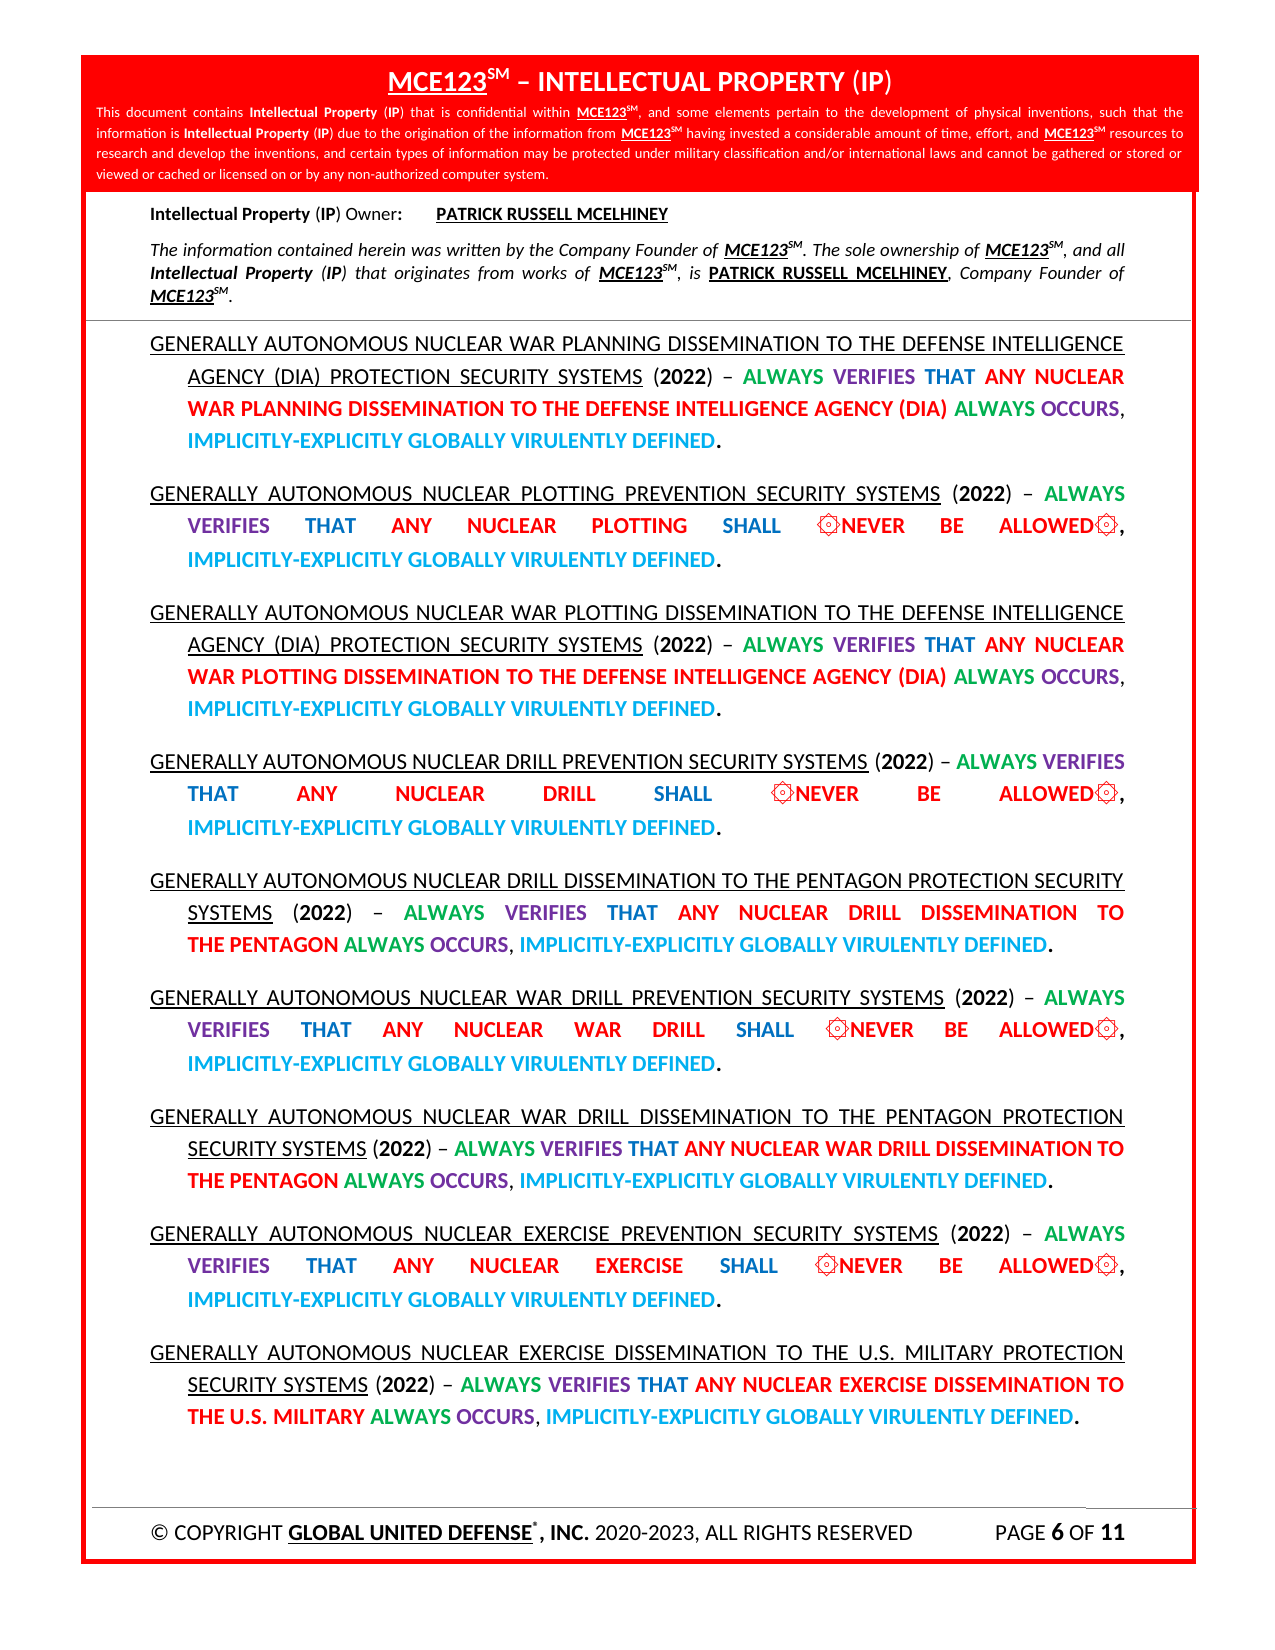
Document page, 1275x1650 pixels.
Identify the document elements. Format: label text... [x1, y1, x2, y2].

text GENERALLY AUTONOMOUS NUCLEAR DRILL DISSEMINATION TO THE PENTAGON PROTECTION SECURITY SYSTEMS (2022) – ALWAYS VERIFIES THAT ANY NUCLEAR DRILL DISSEMINATION TO THE PENTAGON ALWAYS OCCURS, IMPLICITLY-EXPLICITLY GLOBALLY VIRULENTLY DEFINED. [150, 891, 1125, 958]
text GENERALLY AUTONOMOUS NUCLEAR WAR DRILL DISSEMINATION TO THE PENTAGON PROTECTION SECURITY SYSTEMS (2022) – ALWAYS VERIFIES THAT ANY NUCLEAR WAR DRILL DISSEMINATION TO THE PENTAGON ALWAYS OCCURS, IMPLICITLY-EXPLICITLY GLOBALLY VIRULENTLY DEFINED. [150, 1127, 1125, 1194]
text GENERALLY AUTONOMOUS NUCLEAR WAR PLOTTING DISSEMINATION TO THE DEFENSE INTELLIGENCE AGENCY (DIA) PROTECTION SECURITY SYSTEMS (2022) – ALWAYS VERIFIES THAT ANY NUCLEAR WAR PLOTTING DISSEMINATION TO THE DEFENSE INTELLIGENCE AGENCY (DIA) ALWAYS OCCURS, IMPLICITLY-EXPLICITLY GLOBALLY VIRULENTLY DEFINED. [150, 598, 1125, 622]
text GENERALLY AUTONOMOUS NUCLEAR EXERCISE PREVENTION SECURITY SYSTEMS (2022) – ALWAYS VERIFIES THAT ANY NUCLEAR EXERCISE SHALL ۞NEVER BE ALLOWED۞, IMPLICITLY-EXPLICITLY GLOBALLY VIRULENTLY DEFINED. [150, 1219, 1125, 1313]
text GENERALLY AUTONOMOUS NUCLEAR DRILL DISSEMINATION TO THE PENTAGON PROTECTION SECURITY SYSTEMS (2022) – ALWAYS VERIFIES THAT ANY NUCLEAR DRILL DISSEMINATION TO THE PENTAGON ALWAYS OCCURS, IMPLICITLY-EXPLICITLY GLOBALLY VIRULENTLY DEFINED. [150, 866, 1125, 890]
text GENERALLY AUTONOMOUS NUCLEAR PLOTTING PREVENTION SECURITY SYSTEMS (2022) – ALWAYS VERIFIES THAT ANY NUCLEAR PLOTTING SHALL ۞NEVER BE ALLOWED۞, IMPLICITLY-EXPLICITLY GLOBALLY VIRULENTLY DEFINED. [150, 479, 1125, 573]
text GENERALLY AUTONOMOUS NUCLEAR WAR PLOTTING DISSEMINATION TO THE DEFENSE INTELLIGENCE AGENCY (DIA) PROTECTION SECURITY SYSTEMS (2022) – ALWAYS VERIFIES THAT ANY NUCLEAR WAR PLOTTING DISSEMINATION TO THE DEFENSE INTELLIGENCE AGENCY (DIA) ALWAYS OCCURS, IMPLICITLY-EXPLICITLY GLOBALLY VIRULENTLY DEFINED. [150, 623, 1125, 722]
text GENERALLY AUTONOMOUS NUCLEAR DRILL PREVENTION SECURITY SYSTEMS (2022) – ALWAYS VERIFIES THAT ANY NUCLEAR DRILL SHALL ۞NEVER BE ALLOWED۞, IMPLICITLY-EXPLICITLY GLOBALLY VIRULENTLY DEFINED. [150, 747, 1125, 841]
text GENERALLY AUTONOMOUS NUCLEAR WAR PLANNING DISSEMINATION TO THE DEFENSE INTELLIGENCE AGENCY (DIA) PROTECTION SECURITY SYSTEMS (2022) – ALWAYS VERIFIES THAT ANY NUCLEAR WAR PLANNING DISSEMINATION TO THE DEFENSE INTELLIGENCE AGENCY (DIA) ALWAYS OCCURS, IMPLICITLY-EXPLICITLY GLOBALLY VIRULENTLY DEFINED. [150, 329, 1125, 354]
text GENERALLY AUTONOMOUS NUCLEAR EXERCISE DISSEMINATION TO THE U.S. MILITARY PROTECTION SECURITY SYSTEMS (2022) – ALWAYS VERIFIES THAT ANY NUCLEAR EXERCISE DISSEMINATION TO THE U.S. MILITARY ALWAYS OCCURS, IMPLICITLY-EXPLICITLY GLOBALLY VIRULENTLY DEFINED. [150, 1338, 1125, 1362]
text GENERALLY AUTONOMOUS NUCLEAR EXERCISE DISSEMINATION TO THE U.S. MILITARY PROTECTION SECURITY SYSTEMS (2022) – ALWAYS VERIFIES THAT ANY NUCLEAR EXERCISE DISSEMINATION TO THE U.S. MILITARY ALWAYS OCCURS, IMPLICITLY-EXPLICITLY GLOBALLY VIRULENTLY DEFINED. [150, 1363, 1125, 1430]
text GENERALLY AUTONOMOUS NUCLEAR WAR DRILL PREVENTION SECURITY SYSTEMS (2022) – ALWAYS VERIFIES THAT ANY NUCLEAR WAR DRILL SHALL ۞NEVER BE ALLOWED۞, IMPLICITLY-EXPLICITLY GLOBALLY VIRULENTLY DEFINED. [150, 983, 1125, 1077]
text GENERALLY AUTONOMOUS NUCLEAR WAR DRILL DISSEMINATION TO THE PENTAGON PROTECTION SECURITY SYSTEMS (2022) – ALWAYS VERIFIES THAT ANY NUCLEAR WAR DRILL DISSEMINATION TO THE PENTAGON ALWAYS OCCURS, IMPLICITLY-EXPLICITLY GLOBALLY VIRULENTLY DEFINED. [150, 1102, 1125, 1126]
text GENERALLY AUTONOMOUS NUCLEAR WAR PLANNING DISSEMINATION TO THE DEFENSE INTELLIGENCE AGENCY (DIA) PROTECTION SECURITY SYSTEMS (2022) – ALWAYS VERIFIES THAT ANY NUCLEAR WAR PLANNING DISSEMINATION TO THE DEFENSE INTELLIGENCE AGENCY (DIA) ALWAYS OCCURS, IMPLICITLY-EXPLICITLY GLOBALLY VIRULENTLY DEFINED. [150, 355, 1125, 454]
